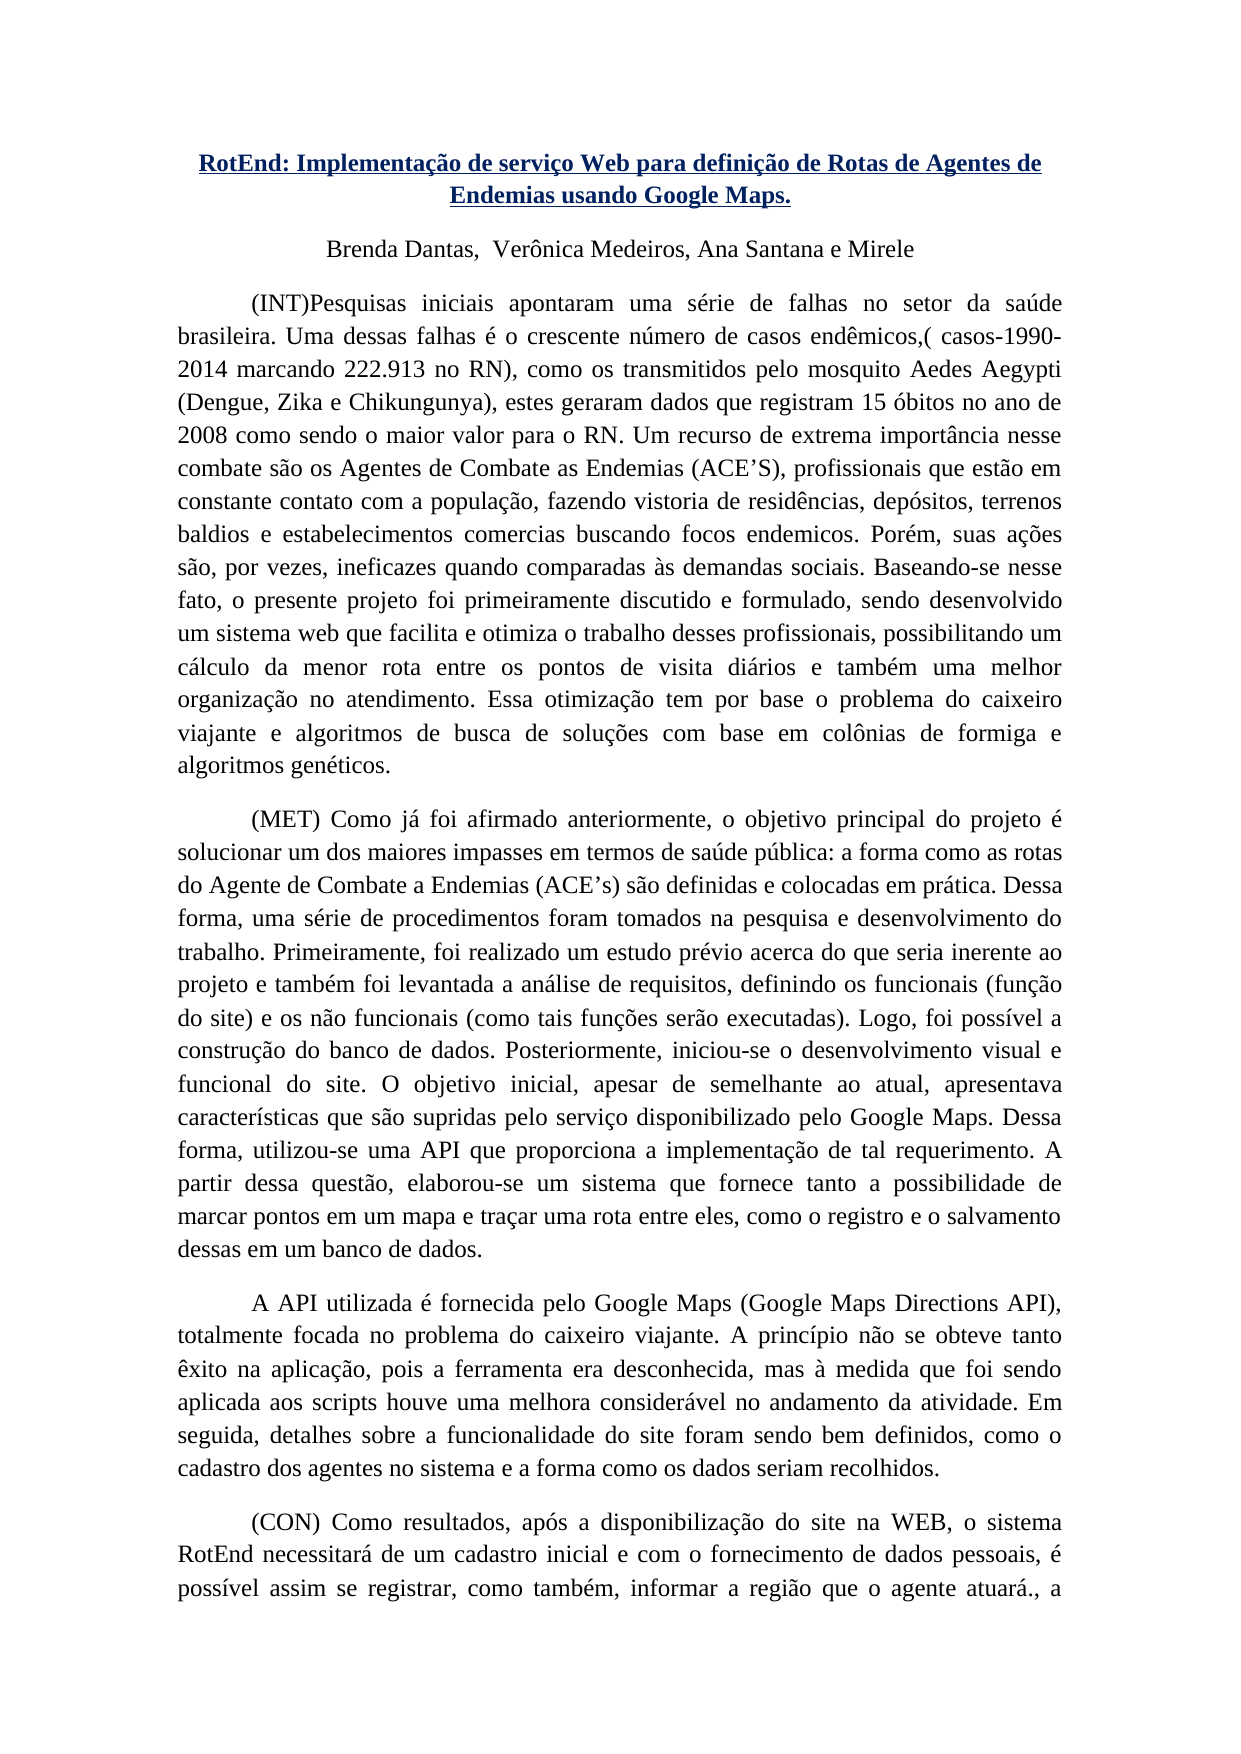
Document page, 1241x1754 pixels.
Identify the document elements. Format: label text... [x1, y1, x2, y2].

text A API utilizada é fornecida pelo Google Maps (Google Maps Directions API), totalmente focada no problema do caixeiro viajante. A princípio não se obteve tanto êxito na aplicação, pois a ferramenta era desconhecida, mas à medida que foi sendo aplicada aos scripts houve uma melhora considerável no andamento da atividade. Em seguida, detalhes sobre a funcionalidade do site foram sendo bem definidos, como o cadastro dos agentes no sistema e a forma como os dados seriam recolhidos. [177, 1288, 1063, 1481]
text (INT)Pesquisas iniciais apontaram uma série de falhas no setor da saúde brasileira. Uma dessas falhas é o crescente número de casos endêmicos,( casos-1990-2014 marcando 222.913 no RN), como os transmitidos pelo mosquito Aedes Aegypti (Dengue, Zika e Chikungunya), estes geraram dados que registram 15 óbitos no ano de 2008 como sendo o maior valor para o RN. Um recurso de extrema importância nesse combate são os Agentes de Combate as Endemias (ACE’S), profissionais que estão em constante contato com a população, fazendo vistoria de residências, depósitos, terrenos baldios e estabelecimentos comercias buscando focos endemicos. Porém, suas ações são, por vezes, ineficazes quando comparadas às demandas sociais. Baseando-se nesse fato, o presente projeto foi primeiramente discutido e formulado, sendo desenvolvido um sistema web que facilita e otimiza o trabalho desses profissionais, possibilitando um cálculo da menor rota entre os pontos de visita diários e também uma melhor organização no atendimento. Essa otimização tem por base o problema do caixeiro viajante e algoritmos de busca de soluções com base em colônias de formiga e algoritmos genéticos. [177, 288, 1063, 779]
text (MET) Como já foi afirmado anteriormente, o objetivo principal do projeto é solucionar um dos maiores impasses em termos de saúde pública: a forma como as rotas do Agente de Combate a Endemias (ACE’s) são definidas e colocadas em prática. Dessa forma, uma série de procedimentos foram tomados na pesquisa e desenvolvimento do trabalho. Primeiramente, foi realizado um estudo prévio acerca do que seria inerente ao projeto e também foi levantada a análise de requisitos, definindo os funcionais (função do site) e os não funcionais (como tais funções serão executadas). Logo, foi possível a construção do banco de dados. Posteriormente, iniciou-se o desenvolvimento visual e funcional do site. O objetivo inicial, apesar de semelhante ao atual, apresentava características que são supridas pelo serviço disponibilizado pelo Google Maps. Dessa forma, utilizou-se uma API que proporciona a implementação de tal requerimento. A partir dessa questão, elaborou-se um sistema que fornece tanto a possibilidade de marcar pontos em um mapa e traçar uma rota entre eles, como o registro e o salvamento dessas em um banco de dados. [177, 804, 1063, 1262]
text RotEnd: Implementação de serviço Web para definição de Rotas de Agentes de Endemias usando Google Maps. [177, 148, 1063, 209]
text Brenda Dantas, Verônica Medeiros, Ana Santana e Mirele [177, 234, 1063, 263]
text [177, 1507, 1063, 1601]
